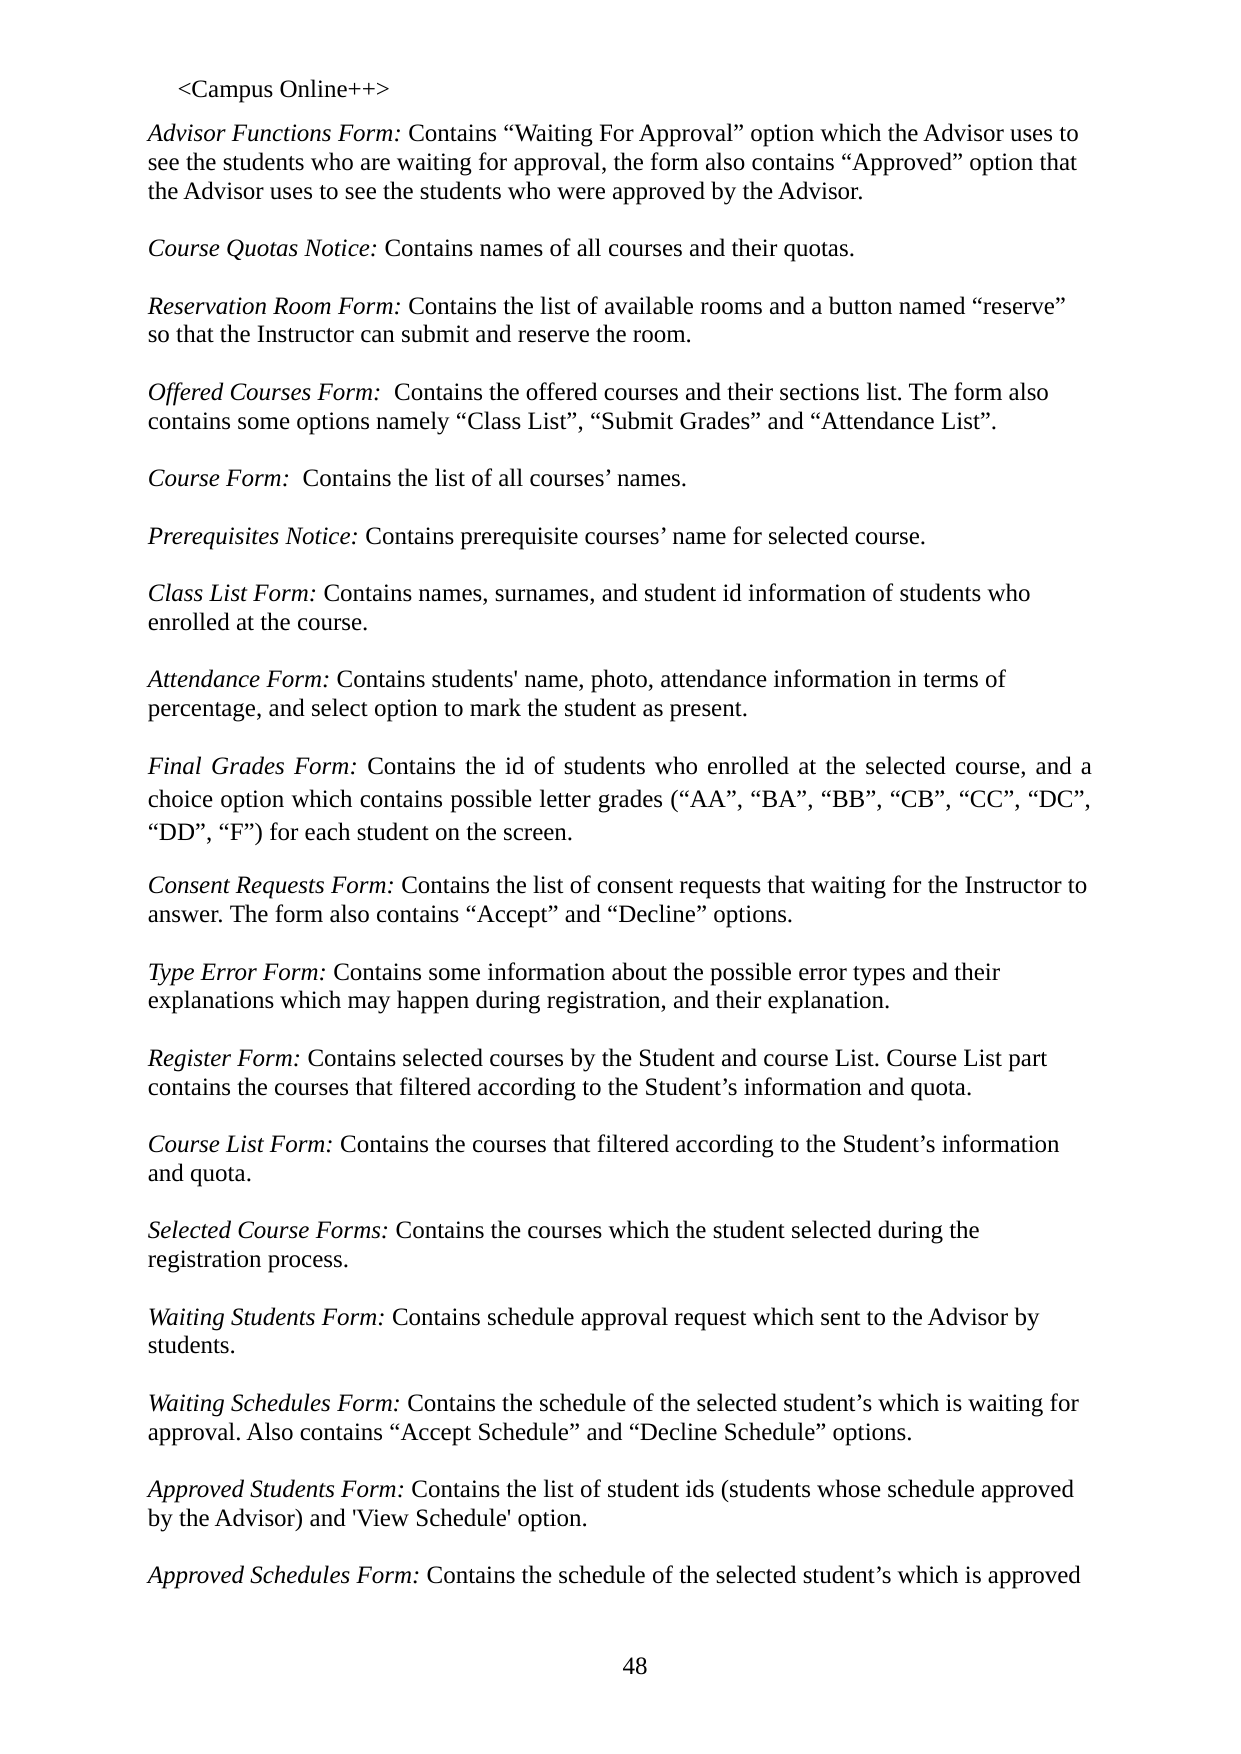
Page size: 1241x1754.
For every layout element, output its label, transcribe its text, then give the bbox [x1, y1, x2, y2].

text Final Grades Form: Contains the id of students who enrolled at the selected course, and a choice option which contains possible letter grades (“AA”, “BA”, “BB”, “CB”, “CC”, “DC”, “DD”, “F”) for each student on the screen. [148, 751, 1093, 846]
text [148, 1561, 1093, 1589]
text Class List Form: Contains names, surnames, and student id information of students who enrolled at the course. [148, 578, 1093, 636]
text Offered Courses Form: Contains the offered courses and their sections list. The form also contains some options namely “Class List”, “Submit Grades” and “Attendance List”. [148, 377, 1093, 434]
text Advisor Functions Form: Contains “Waiting For Approval” option which the Advisor uses to see the students who are waiting for approval, the form also contains “Approved” option that the Advisor uses to see the students who were approved by the Advisor. [148, 118, 1093, 204]
text Prerequisites Notice: Contains prerequisite courses’ name for selected course. [148, 521, 1093, 549]
text Register Form: Contains selected courses by the Student and course List. Course List part contains the courses that filtered according to the Student’s information and quota. [148, 1043, 1093, 1101]
text Attendance Form: Contains students' name, photo, attendance information in terms of percentage, and select option to mark the student as present. [148, 664, 1093, 722]
text Reservation Room Form: Contains the list of available rooms and a button named “reserve” so that the Instructor can submit and reserve the room. [148, 291, 1093, 348]
text Waiting Schedules Form: Contains the schedule of the selected student’s which is waiting for approval. Also contains “Accept Schedule” and “Decline Schedule” options. [148, 1388, 1093, 1446]
text Course Form: Contains the list of all courses’ names. [148, 463, 1093, 492]
text Course List Form: Contains the courses that filtered according to the Student’s information and quota. [148, 1129, 1093, 1187]
text Consent Requests Form: Contains the list of consent requests that waiting for the Instructor to answer. The form also contains “Accept” and “Decline” options. [148, 871, 1093, 928]
text Course Quotas Notice: Contains names of all courses and their quotas. [148, 233, 1093, 262]
text Waiting Students Form: Contains schedule approval request which sent to the Advisor by students. [148, 1302, 1093, 1359]
text Type Error Form: Contains some information about the possible error types and their explanations which may happen during registration, and their explanation. [148, 957, 1093, 1014]
text Approved Students Form: Contains the list of student ids (students whose schedule approved by the Advisor) and 'View Schedule' option. [148, 1474, 1093, 1532]
text Selected Course Forms: Contains the courses which the student selected during the registration process. [148, 1216, 1093, 1273]
